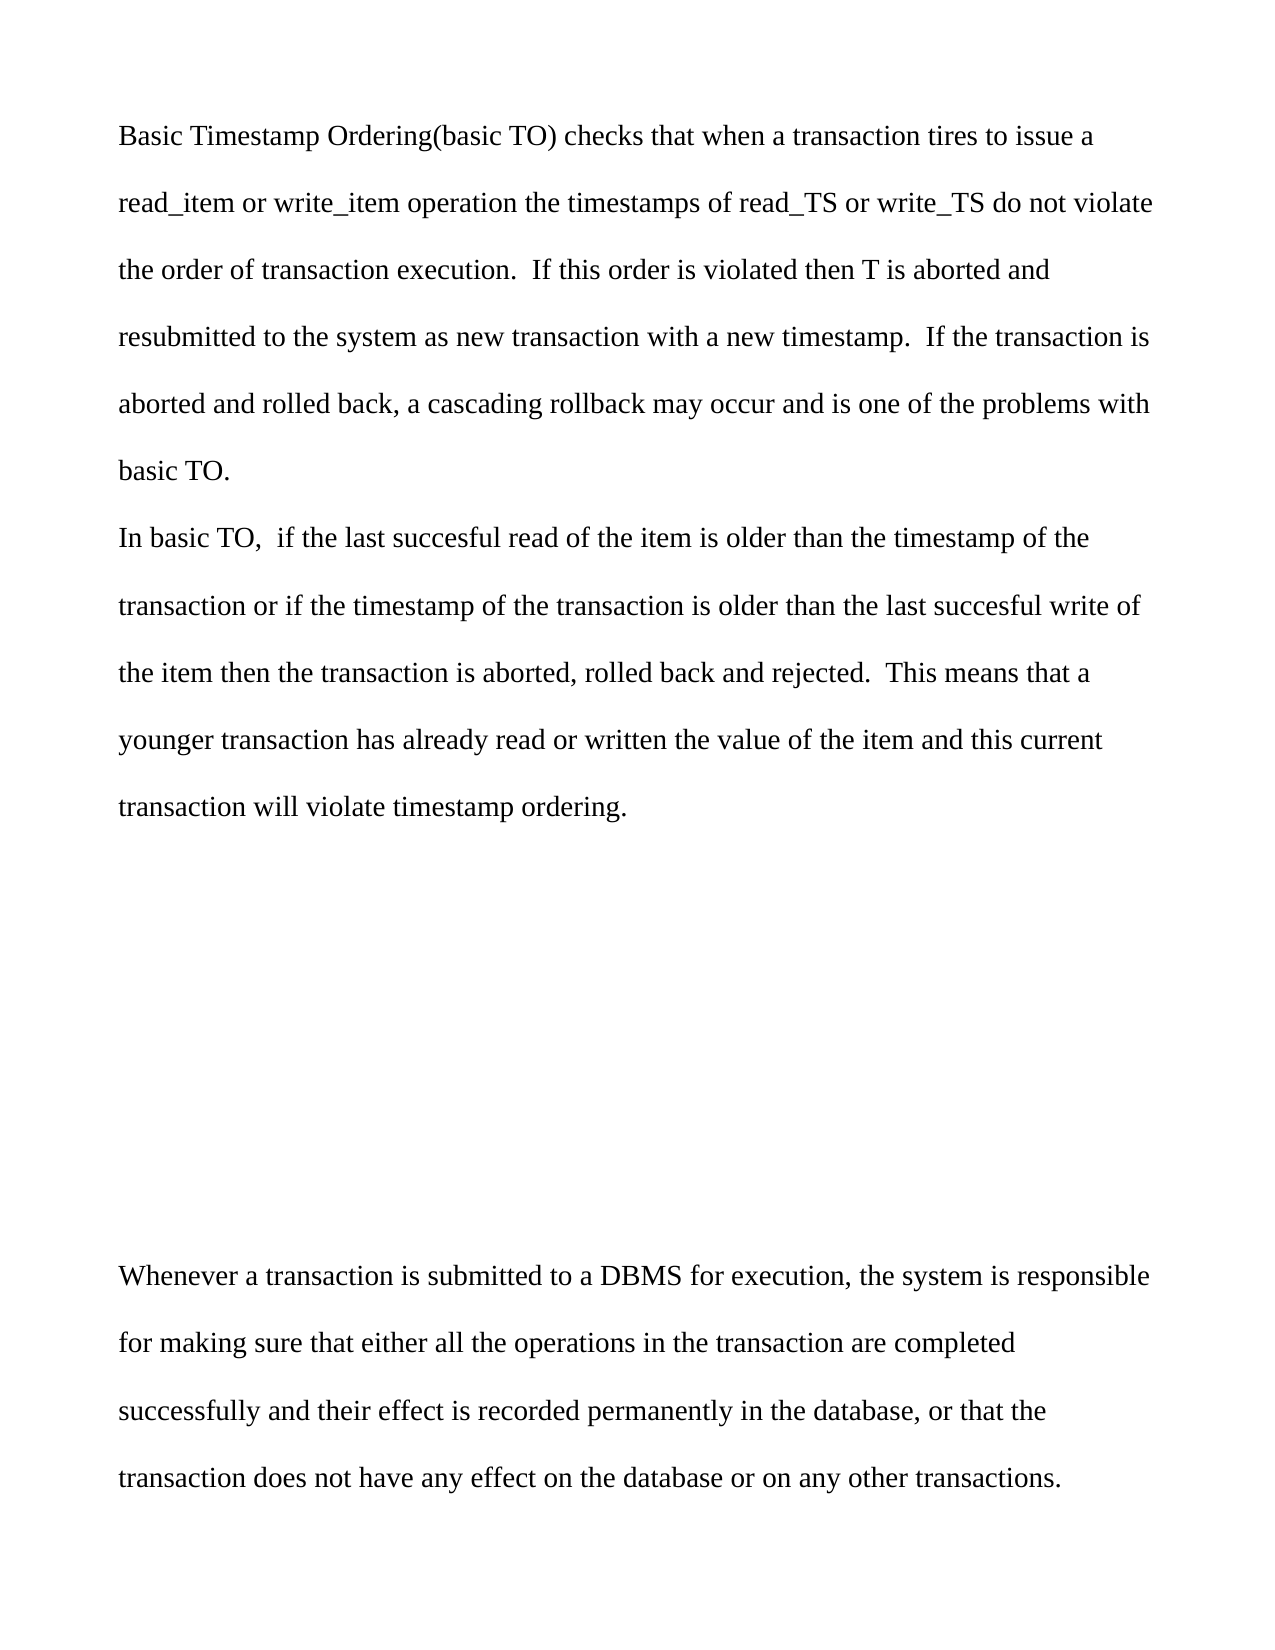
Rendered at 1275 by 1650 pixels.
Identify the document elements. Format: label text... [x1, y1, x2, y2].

text Whenever a transaction is submitted to a DBMS for execution, the system is responsible for making sure that either all the operations in the transaction are completed successfully and their effect is recorded permanently in the database, or that the transaction does not have any effect on the database or on any other transactions. [118, 1258, 1157, 1493]
text In basic TO, if the last succesful read of the item is older than the timestamp of the transaction or if the timestamp of the transaction is older than the last succesful write of the item then the transaction is aborted, rolled back and rejected. This means that a younger transaction has already read or written the value of the item and this current transaction will violate timestamp ordering. [118, 521, 1157, 822]
text Basic Timestamp Ordering(basic TO) checks that when a transaction tires to issue a read_item or write_item operation the timestamps of read_TS or write_TS do not violate the order of transaction execution. If this order is violated then T is aborted and resubmitted to the system as new transaction with a new timestamp. If the transaction is aborted and rolled back, a cascading rollback may occur and is one of the problems with basic TO. [118, 118, 1157, 487]
